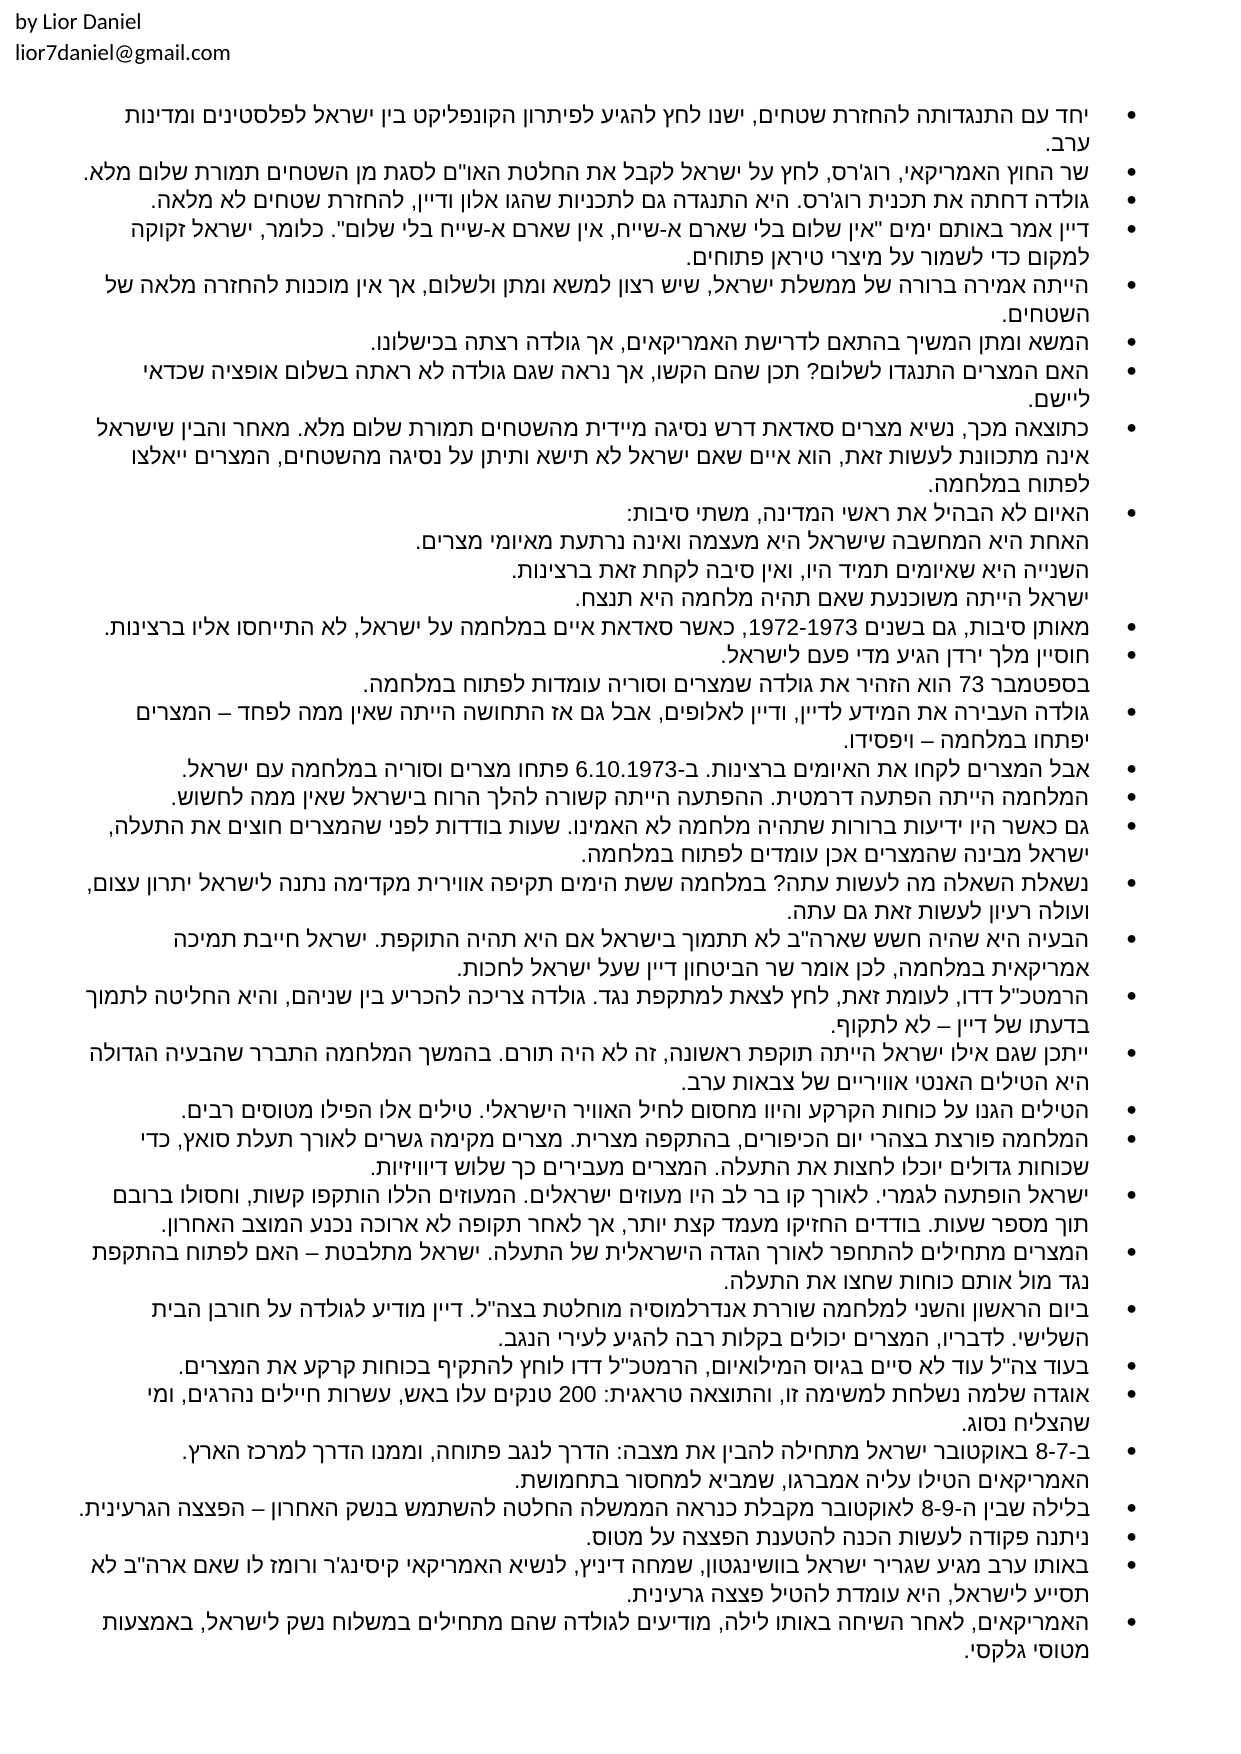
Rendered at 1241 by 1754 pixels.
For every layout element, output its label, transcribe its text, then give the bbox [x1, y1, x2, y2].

list המלחמה פורצת בצהרי יום הכיפורים, בהתקפה מצרית. מצרים מקימה גשרים לאורך תעלת סואץ, כדי שכוחות גדולים יוכלו לחצות את התעלה. המצרים מעבירים כך שלוש דיוויזיות. [75, 1126, 1128, 1180]
list ב-8-7 באוקטובר ישראל מתחילה להבין את מצבה: הדרך לנגב פתוחה, וממנו הדרך למרכז הארץ. האמריקאים הטילו עליה אמברגו, שמביא למחסור בתחמושת. [75, 1438, 1128, 1493]
list גם כאשר היו ידיעות ברורות שתהיה מלחמה לא האמינו. שעות בודדות לפני שהמצרים חוצים את התעלה, ישראל מבינה שהמצרים אכן עומדים לפתוח במלחמה. [75, 813, 1128, 867]
list נשאלת השאלה מה לעשות עתה? במלחמה ששת הימים תקיפה אווירית מקדימה נתנה לישראל יתרון עצום, ועולה רעיון לעשות זאת גם עתה. [75, 869, 1128, 924]
list ישראל הופתעה לגמרי. לאורך קו בר לב היו מעוזים ישראלים. המעוזים הללו הותקפו קשות, וחסולו ברובם תוך מספר שעות. בודדים החזיקו מעמד קצת יותר, אך לאחר תקופה לא ארוכה נכנע המוצב האחרון. [75, 1182, 1128, 1237]
list הייתה אמירה ברורה של ממשלת ישראל, שיש רצון למשא ומתן ולשלום, אך אין מוכנות להחזרה מלאה של השטחים. [75, 272, 1128, 327]
list המלחמה הייתה הפתעה דרמטית. ההפתעה הייתה קשורה להלך הרוח בישראל שאין ממה לחשוש. [75, 784, 1128, 811]
list כתוצאה מכך, נשיא מצרים סאדאת דרש נסיגה מיידית מהשטחים תמורת שלום מלא. מאחר והבין שישראל אינה מתכוונת לעשות זאת, הוא איים שאם ישראל לא תישא ותיתן על נסיגה מהשטחים, המצרים ייאלצו לפתוח במלחמה. [75, 414, 1128, 498]
list אבל המצרים לקחו את האיומים ברצינות. ב-6.10.1973 פתחו מצרים וסוריה במלחמה עם ישראל. [75, 756, 1128, 782]
list האמריקאים, לאחר השיחה באותו לילה, מודיעים לגולדה שהם מתחילים במשלוח נשק לישראל, באמצעות מטוסי גלקסי. [75, 1609, 1128, 1664]
list הרמטכ"ל דדו, לעומת זאת, לחץ לצאת למתקפת נגד. גולדה צריכה להכריע בין שניהם, והיא החליטה לתמוך בדעתו של דיין – לא לתקוף. [75, 983, 1128, 1038]
list בעוד צה"ל עוד לא סיים בגיוס המילואיום, הרמטכ"ל דדו לוחץ להתקיף בכוחות קרקע את המצרים. [75, 1353, 1128, 1379]
list האיום לא הבהיל את ראשי המדינה, משתי סיבות: האחת היא המחשבה שישראל היא מעצמה ואינה נרתעת מאיומי מצרים. השנייה היא שאיומים תמיד היו, ואין סיבה לקחת זאת ברצינות. ישראל הייתה משוכנעת שאם תהיה מלחמה היא תנצח. [75, 500, 1128, 612]
list יחד עם התנגדותה להחזרת שטחים, ישנו לחץ להגיע לפיתרון הקונפליקט בין ישראל לפלסטינים ומדינות ערב. [75, 102, 1128, 157]
list מאותן סיבות, גם בשנים 1972-1973, כאשר סאדאת איים במלחמה על ישראל, לא התייחסו אליו ברצינות. [75, 614, 1128, 640]
list חוסיין מלך ירדן הגיע מדי פעם לישראל. בספטמבר 73 הוא הזהיר את גולדה שמצרים וסוריה עומדות לפתוח במלחמה. [75, 642, 1128, 697]
list באותו ערב מגיע שגריר ישראל בוושינגטון, שמחה דיניץ, לנשיא האמריקאי קיסינג'ר ורומז לו שאם ארה"ב לא תסייע לישראל, היא עומדת להטיל פצצה גרעינית. [75, 1552, 1128, 1607]
list המצרים מתחילים להתחפר לאורך הגדה הישראלית של התעלה. ישראל מתלבטת – האם לפתוח בהתקפת נגד מול אותם כוחות שחצו את התעלה. [75, 1239, 1128, 1294]
list גולדה דחתה את תכנית רוג'רס. היא התנגדה גם לתכניות שהגו אלון ודיין, להחזרת שטחים לא מלאה. [75, 187, 1128, 213]
list דיין אמר באותם ימים "אין שלום בלי שארם א-שייח, אין שארם א-שייח בלי שלום". כלומר, ישראל זקוקה למקום כדי לשמור על מיצרי טיראן פתוחים. [75, 216, 1128, 270]
list אוגדה שלמה נשלחת למשימה זו, והתוצאה טראגית: 200 טנקים עלו באש, עשרות חיילים נהרגים, ומי שהצליח נסוג. [75, 1381, 1128, 1436]
list שר החוץ האמריקאי, רוג'רס, לחץ על ישראל לקבל את החלטת האו"ם לסגת מן השטחים תמורת שלום מלא. [75, 159, 1128, 185]
list המשא ומתן המשיך בהתאם לדרישת האמריקאים, אך גולדה רצתה בכישלונו. [75, 329, 1128, 356]
list הטילים הגנו על כוחות הקרקע והיוו מחסום לחיל האוויר הישראלי. טילים אלו הפילו מטוסים רבים. [75, 1097, 1128, 1123]
list בלילה שבין ה-8-9 לאוקטובר מקבלת כנראה הממשלה החלטה להשתמש בנשק האחרון – הפצצה הגרעינית. [75, 1495, 1128, 1522]
list גולדה העבירה את המידע לדיין, ודיין לאלופים, אבל גם אז התחושה הייתה שאין ממה לפחד – המצרים יפתחו במלחמה – ויפסידו. [75, 699, 1128, 754]
list ביום הראשון והשני למלחמה שוררת אנדרלמוסיה מוחלטת בצה"ל. דיין מודיע לגולדה על חורבן הבית השלישי. לדבריו, המצרים יכולים בקלות רבה להגיע לעירי הנגב. [75, 1296, 1128, 1351]
list ניתנה פקודה לעשות הכנה להטענת הפצצה על מטוס. [75, 1524, 1128, 1550]
list האם המצרים התנגדו לשלום? תכן שהם הקשו, אך נראה שגם גולדה לא ראתה בשלום אופציה שכדאי ליישם. [75, 358, 1128, 412]
list ייתכן שגם אילו ישראל הייתה תוקפת ראשונה, זה לא היה תורם. בהמשך המלחמה התברר שהבעיה הגדולה היא הטילים האנטי אוויריים של צבאות ערב. [75, 1040, 1128, 1095]
list הבעיה היא שהיה חשש שארה"ב לא תתמוך בישראל אם היא תהיה התוקפת. ישראל חייבת תמיכה אמריקאית במלחמה, לכן אומר שר הביטחון דיין שעל ישראל לחכות. [75, 926, 1128, 981]
